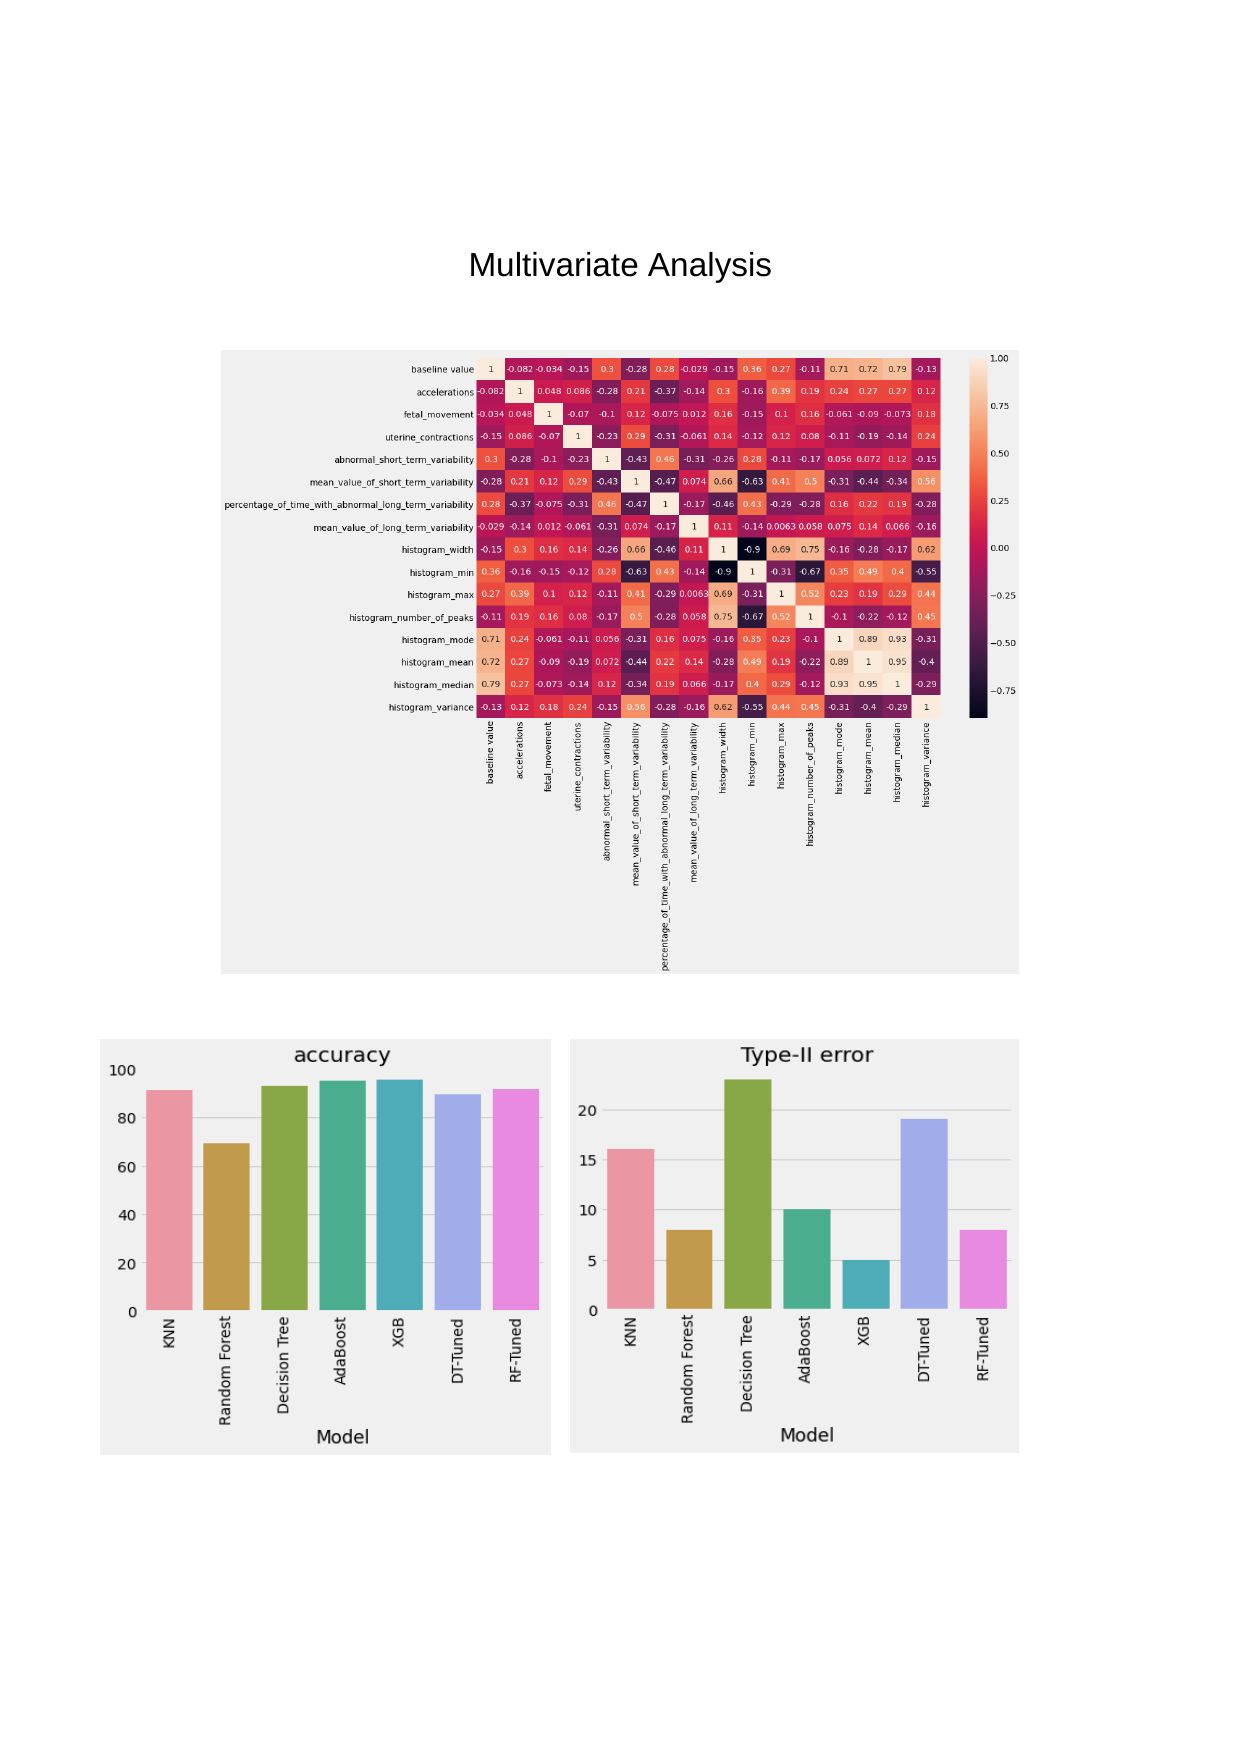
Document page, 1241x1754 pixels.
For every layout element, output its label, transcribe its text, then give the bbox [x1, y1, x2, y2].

text Multivariate Analysis [150, 245, 1090, 284]
picture [100, 1039, 552, 1455]
picture [221, 350, 1020, 974]
picture [570, 1039, 1019, 1453]
